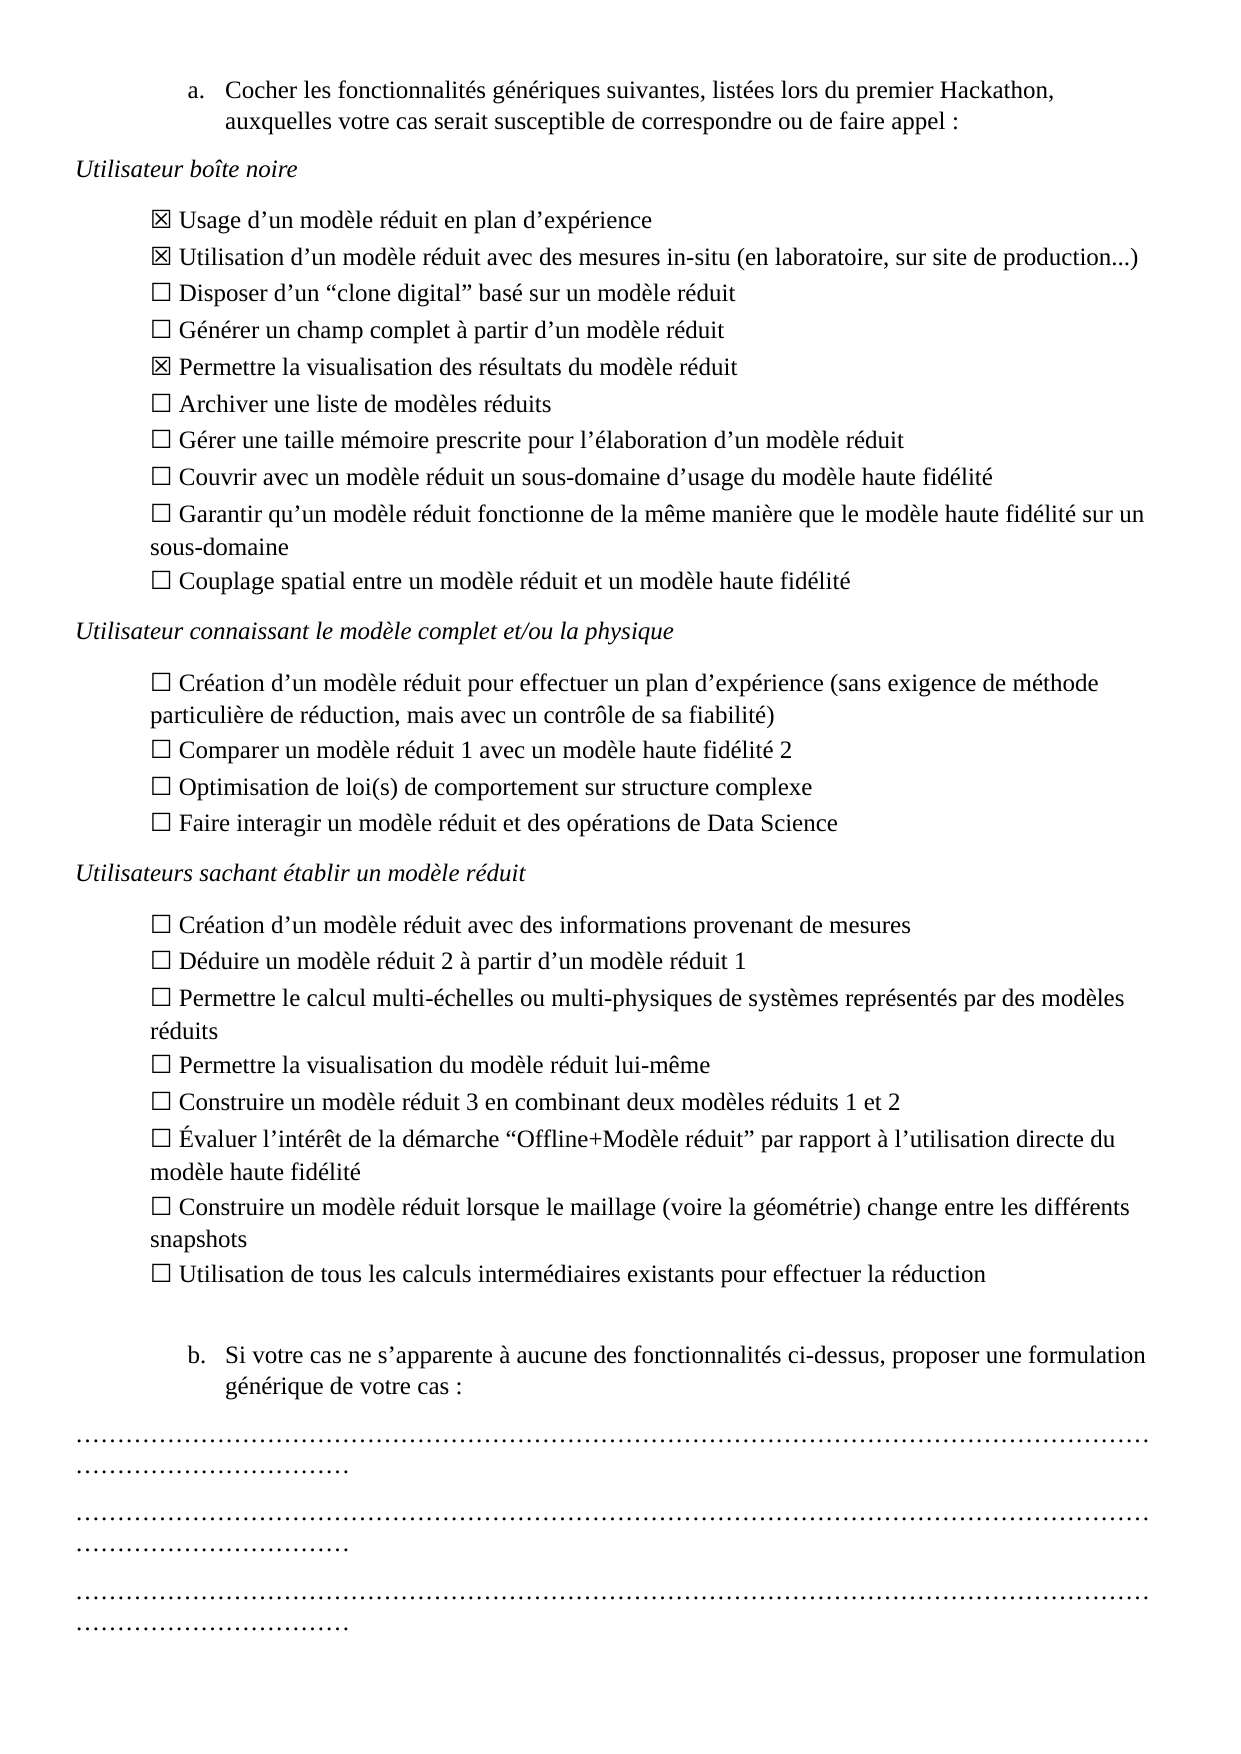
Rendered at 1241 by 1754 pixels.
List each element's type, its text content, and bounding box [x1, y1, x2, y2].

list Permettre le calcul multi-échelles ou multi-physiques de systèmes représentés par des modèles réduits [150, 980, 1165, 1045]
list Disposer d’un “clone digital” basé sur un modèle réduit [150, 275, 1165, 309]
list Permettre la visualisation des résultats du modèle réduit [150, 348, 1165, 383]
text ……………………………………………………………………………………………………………………………………………… [75, 1576, 1165, 1636]
list Gérer une taille mémoire prescrite pour l’élaboration d’un modèle réduit [150, 422, 1165, 456]
list Faire interagir un modèle réduit et des opérations de Data Science [150, 805, 1165, 839]
list Si votre cas ne s’apparente à aucune des fonctionnalités ci-dessus, proposer une formulation générique de votre cas : [187, 1340, 1165, 1400]
text Utilisateur connaissant le modèle complet et/ou la physique [75, 616, 1165, 645]
list Optimisation de loi(s) de comportement sur structure complexe [150, 768, 1165, 802]
list Déduire un modèle réduit 2 à partir d’un modèle réduit 1 [150, 943, 1165, 977]
list Évaluer l’intérêt de la démarche “Offline+Modèle réduit” par rapport à l’utilisation directe du modèle haute fidélité [150, 1121, 1165, 1186]
text ……………………………………………………………………………………………………………………………………………… [75, 1497, 1165, 1557]
list Générer un champ complet à partir d’un modèle réduit [150, 312, 1165, 346]
list Construire un modèle réduit lorsque le maillage (voire la géométrie) change entre les différents snapshots [150, 1188, 1165, 1253]
list Garantir qu’un modèle réduit fonctionne de la même manière que le modèle haute fidélité sur un sous-domaine [150, 496, 1165, 561]
list Couplage spatial entre un modèle réduit et un modèle haute fidélité [150, 563, 1165, 597]
list Cocher les fonctionnalités génériques suivantes, listées lors du premier Hackathon, auxquelles votre cas serait susceptible de correspondre ou de faire appel : [187, 75, 1165, 135]
text ……………………………………………………………………………………………………………………………………………… [75, 1419, 1165, 1478]
list Création d’un modèle réduit pour effectuer un plan d’expérience (sans exigence de méthode particulière de réduction, mais avec un contrôle de sa fiabilité) [150, 664, 1165, 729]
list Création d’un modèle réduit avec des informations provenant de mesures [150, 906, 1165, 940]
list Comparer un modèle réduit 1 avec un modèle haute fidélité 2 [150, 732, 1165, 766]
text Utilisateur boîte noire [75, 154, 1165, 182]
list Utilisation d’un modèle réduit avec des mesures in-situ (en laboratoire, sur site de production...) [150, 238, 1165, 272]
text Utilisateurs sachant établir un modèle réduit [75, 858, 1165, 887]
list Permettre la visualisation du modèle réduit lui-même [150, 1047, 1165, 1081]
list Utilisation de tous les calculs intermédiaires existants pour effectuer la réduction [150, 1256, 1165, 1289]
list Archiver une liste de modèles réduits [150, 385, 1165, 419]
list Construire un modèle réduit 3 en combinant deux modèles réduits 1 et 2 [150, 1084, 1165, 1118]
list Usage d’un modèle réduit en plan d’expérience [150, 201, 1165, 236]
list Couvrir avec un modèle réduit un sous-domaine d’usage du modèle haute fidélité [150, 459, 1165, 493]
